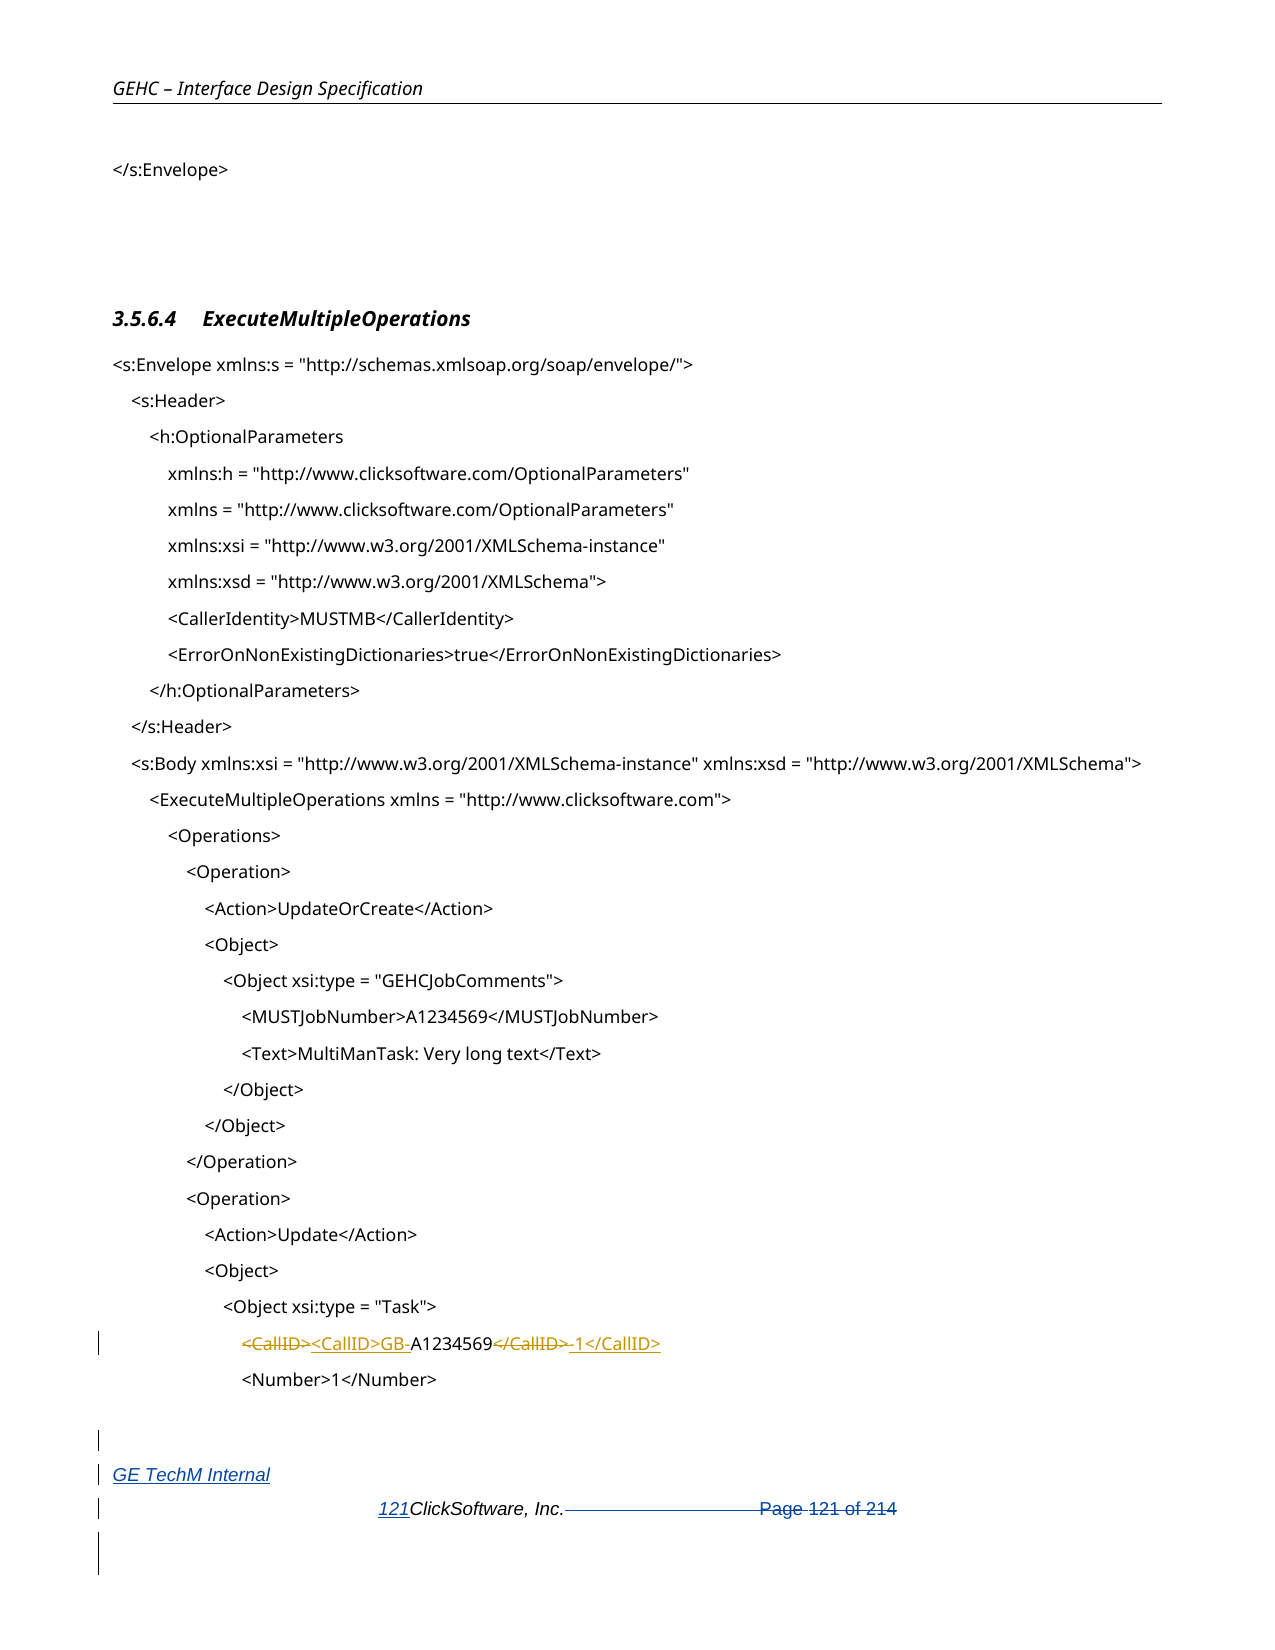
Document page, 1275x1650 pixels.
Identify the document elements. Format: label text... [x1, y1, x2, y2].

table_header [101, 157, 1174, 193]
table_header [101, 353, 1174, 1404]
subtitle ExecuteMultipleOperations [112, 304, 1162, 332]
